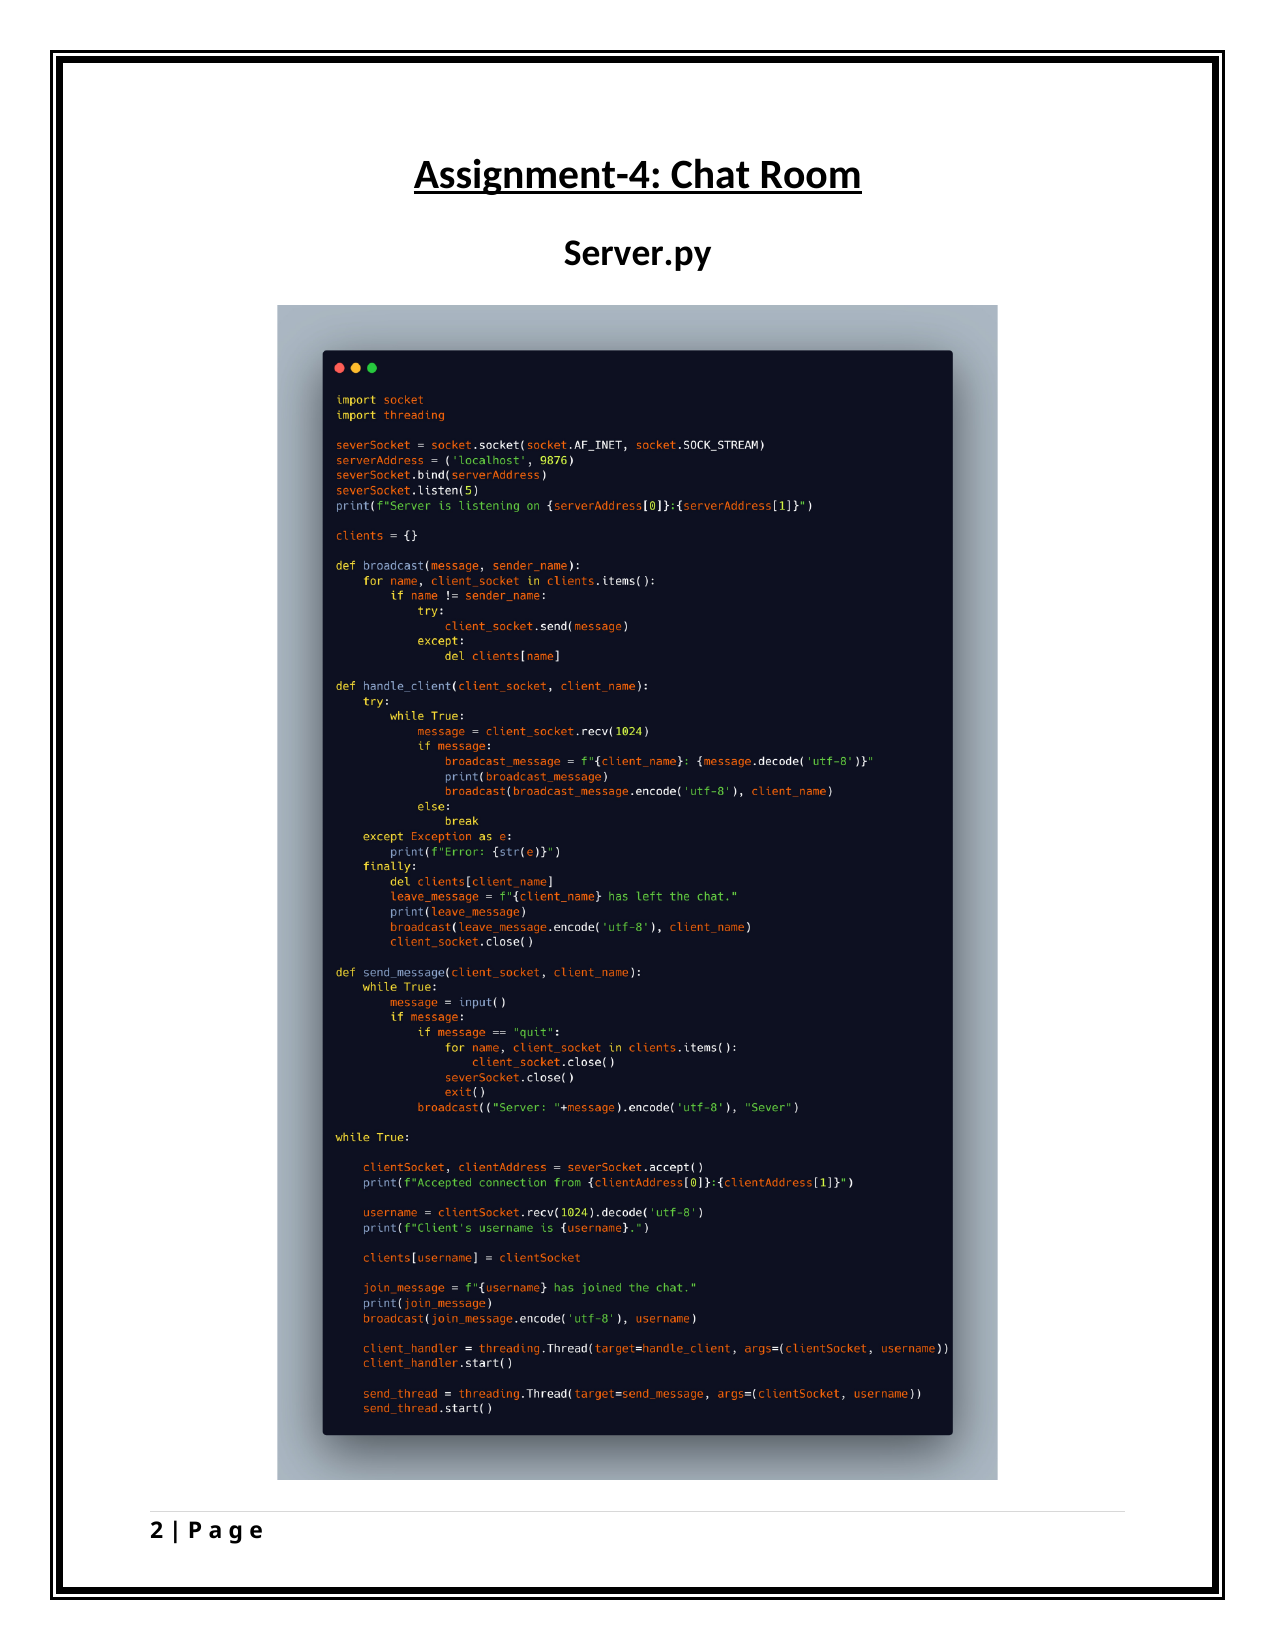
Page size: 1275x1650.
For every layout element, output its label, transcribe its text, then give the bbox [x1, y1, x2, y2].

text Assignment-4: Chat Room [150, 148, 1125, 198]
picture [277, 305, 998, 1480]
text Server.py [150, 229, 1125, 275]
